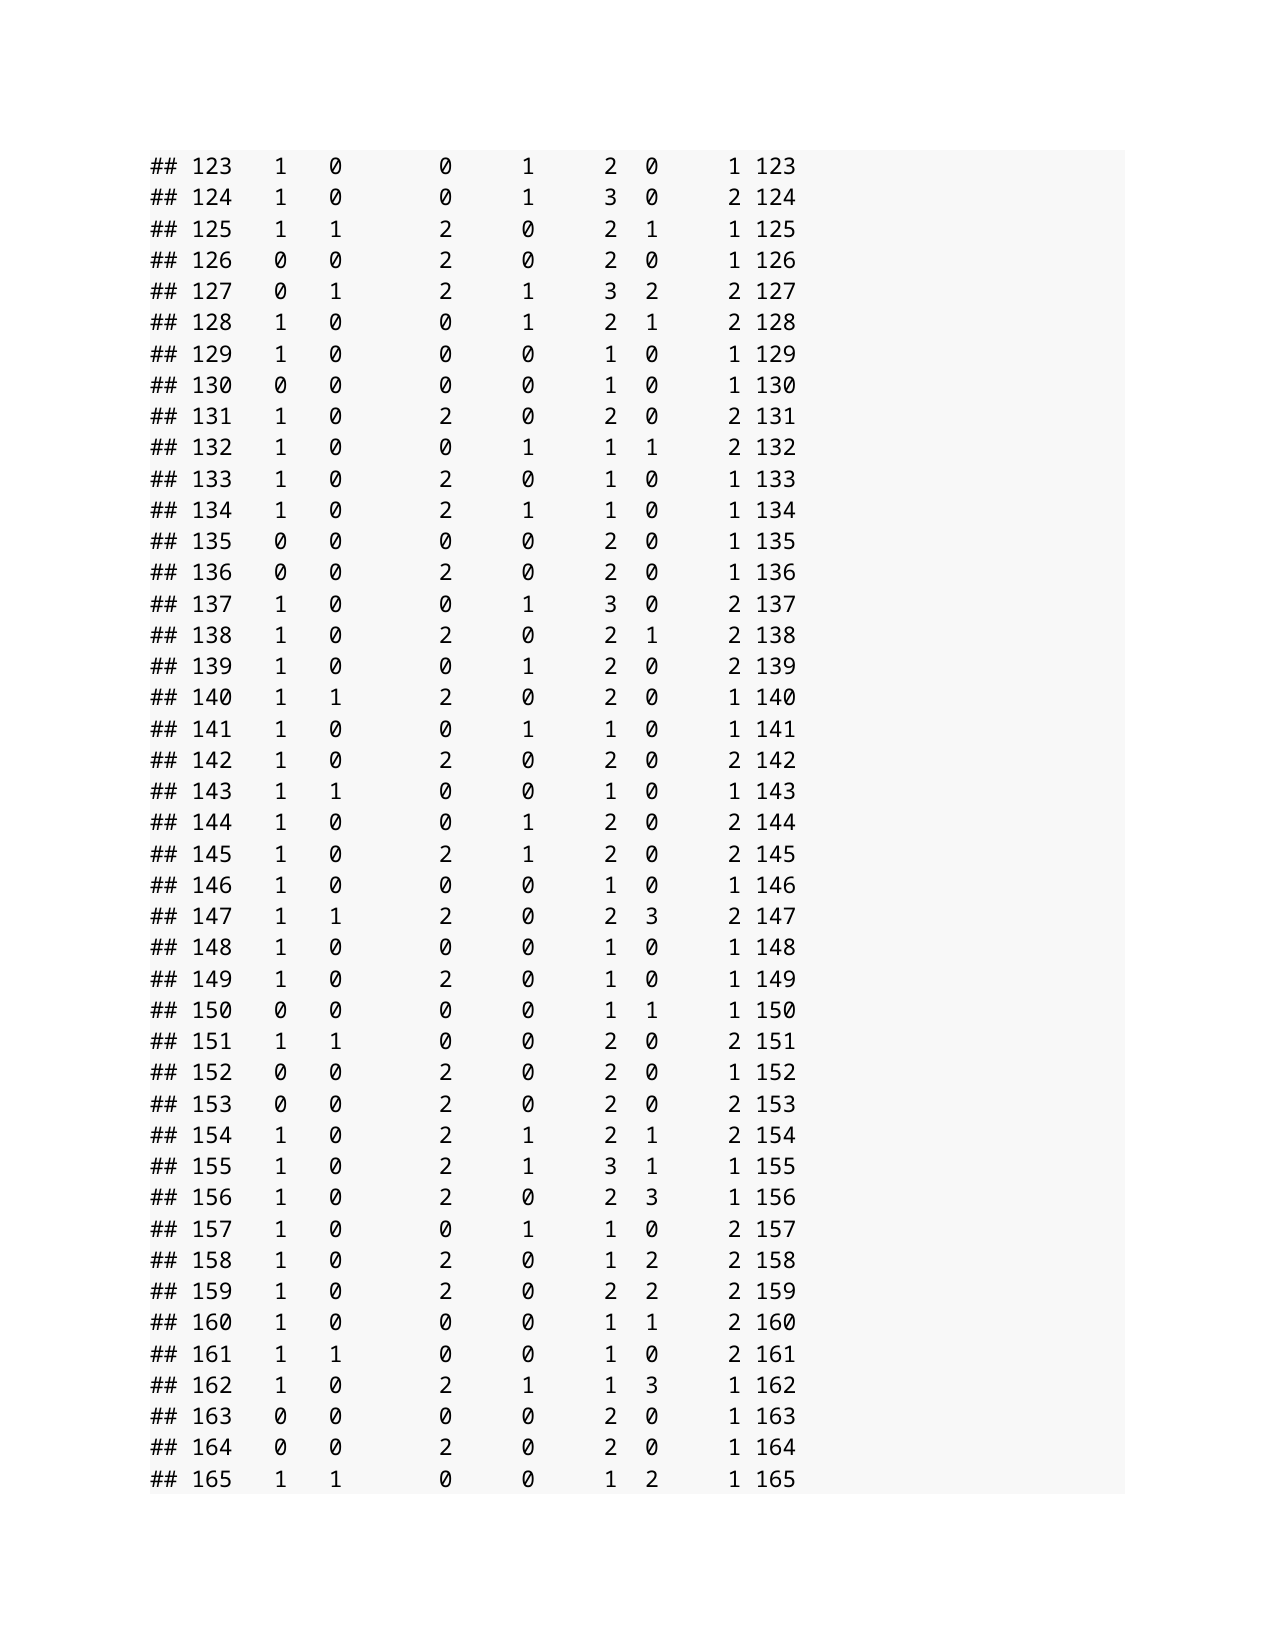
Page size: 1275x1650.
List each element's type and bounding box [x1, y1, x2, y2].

text [150, 150, 1125, 1494]
